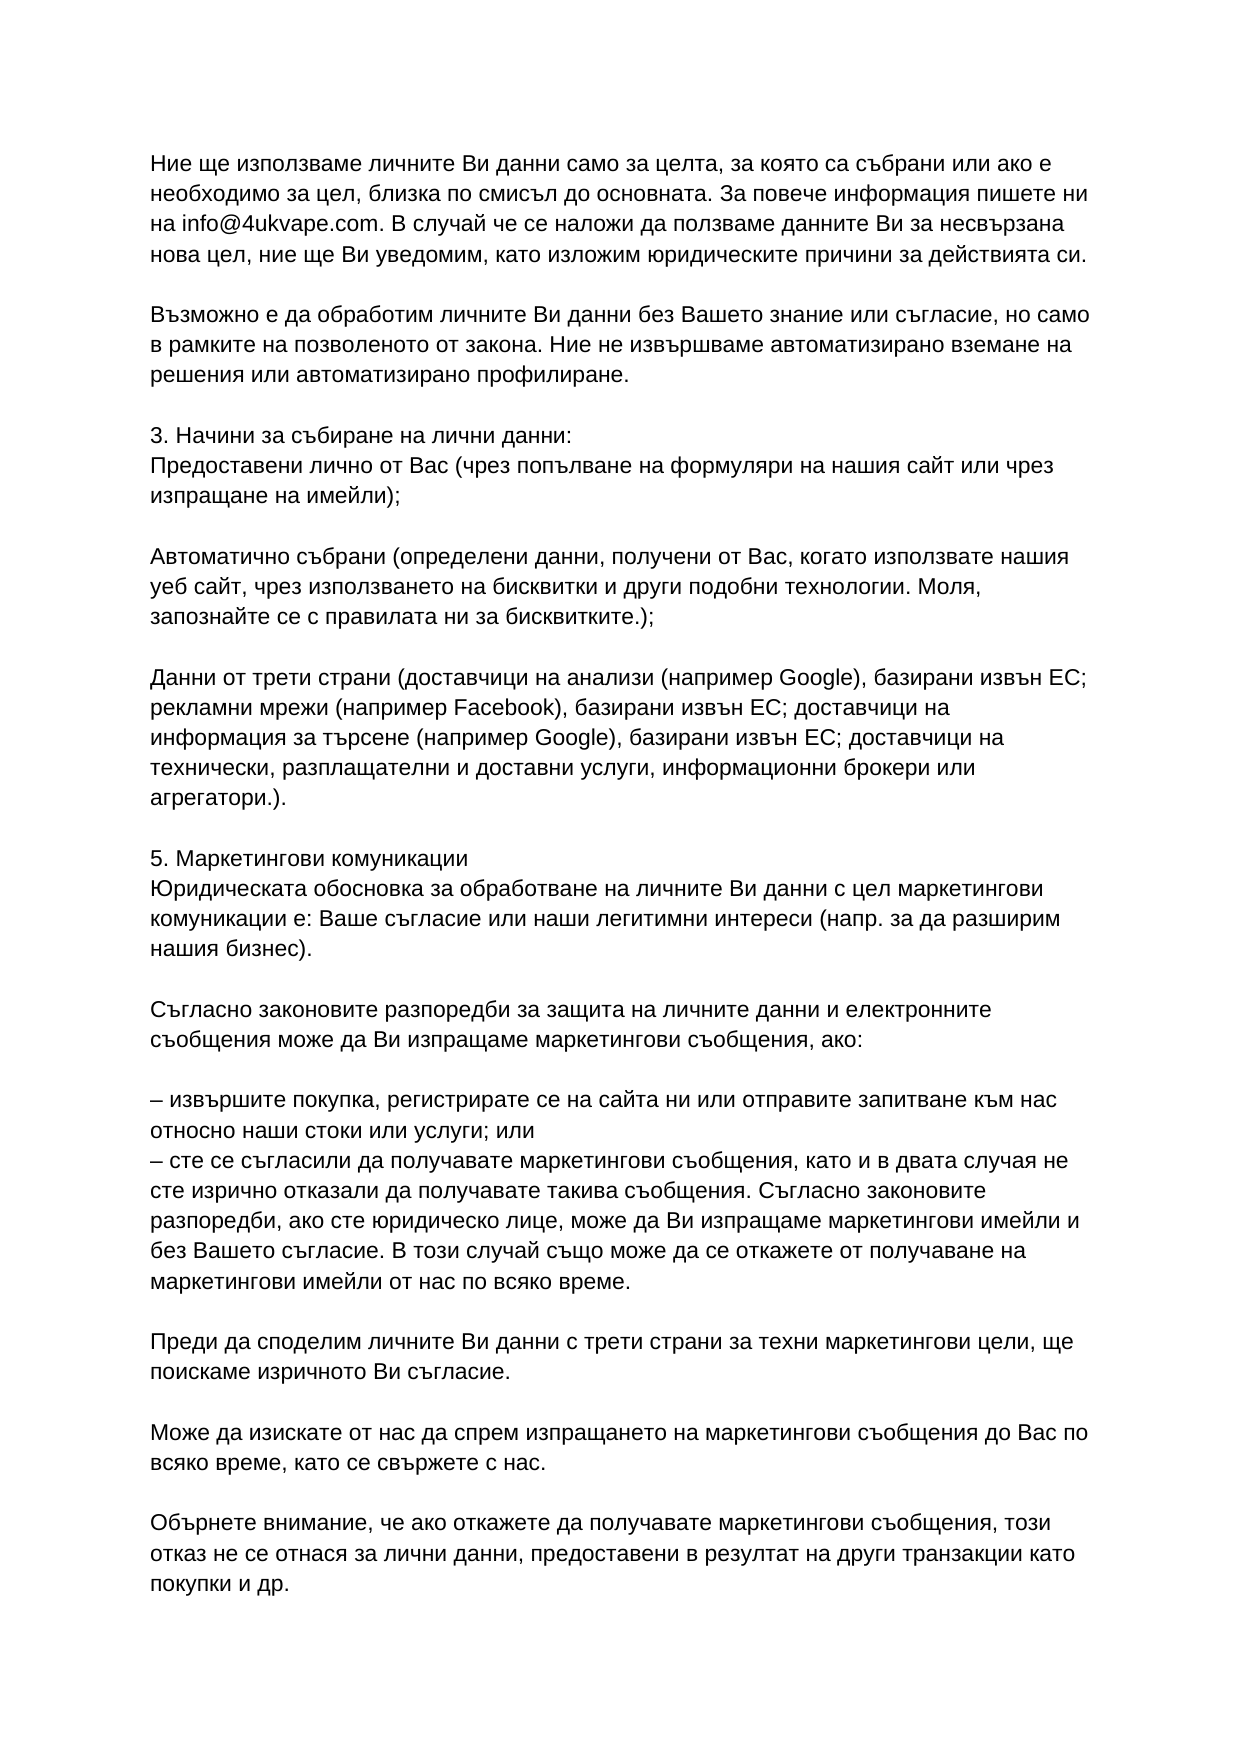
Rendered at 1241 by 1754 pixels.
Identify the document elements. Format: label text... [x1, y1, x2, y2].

text 3. Начини за събиране на лични данни: [150, 422, 1090, 448]
text – сте се съгласили да получавате маркетингови съобщения, като и в двата случая не сте изрично отказали да получавате такива съобщения. Съгласно законовите разпоредби, ако сте юридическо лице, може да Ви изпращаме маркетингови имейли и без Вашето съгласие. В този случай също може да се откажете от получаване на маркетингови имейли от нас по всяко време. [150, 1147, 1090, 1294]
text Възможно е да обработим личните Ви данни без Вашето знание или съгласие, но само в рамките на позволеното от закона. Ние не извършваме автоматизирано вземане на решения или автоматизирано профилиране. [150, 301, 1090, 388]
text Ние ще използваме личните Ви данни само за целта, за която са събрани или ако e необходимо за цел, близка по смисъл до основната. За повече информация пишете ни на info@4ukvape.com. В случай че се наложи да ползваме данните Ви за несвързана нова цел, ние ще Ви уведомим, като изложим юридическите причини за действията си. [150, 150, 1090, 267]
text Предоставени лично от Вас (чрез попълване на формуляри на нашия сайт или чрез изпращане на имейли); [150, 452, 1090, 509]
text Съгласно законовите разпоредби за защита на личните данни и електронните съобщения може да Ви изпращаме маркетингови съобщения, ако: [150, 996, 1090, 1052]
text Преди да споделим личните Ви данни с трети страни за техни маркетингови цели, ще поискаме изричното Ви съгласие. [150, 1328, 1090, 1385]
text 5. Маркетингови комуникации [150, 845, 1090, 871]
text Данни от трети страни (доставчици на анализи (например Google), базирани извън ЕС; рекламни мрежи (например Facebook), базирани извън ЕС; доставчици на информация за търсене (например Google), базирани извън ЕС; доставчици на технически, разплащателни и доставни услуги, информационни брокери или агрегатори.). [150, 663, 1090, 811]
text Обърнете внимание, че ако откажете да получавате маркетингови съобщения, този отказ не се отнася за лични данни, предоставени в резултат на други транзакции като покупки и др. [150, 1509, 1090, 1596]
text Автоматично събрани (определени данни, получени от Вас, когато използвате нашия уеб сайт, чрез използването на бисквитки и други подобни технологии. Моля, запознайте се с правилата ни за бисквитките.); [150, 543, 1090, 629]
text Може да изискате от нас да спрем изпращането на маркетингови съобщения до Вас по всяко време, като се свържете с нас. [150, 1419, 1090, 1475]
text Юридическата обосновка за обработване на личните Ви данни с цел маркетингови комуникации e: Ваше съгласие или наши легитимни интереси (напр. за да разширим нашия бизнес). [150, 875, 1090, 962]
text – извършите покупка, регистрирате се на сайта ни или отправите запитване към нас относно наши стоки или услуги; или [150, 1086, 1090, 1143]
